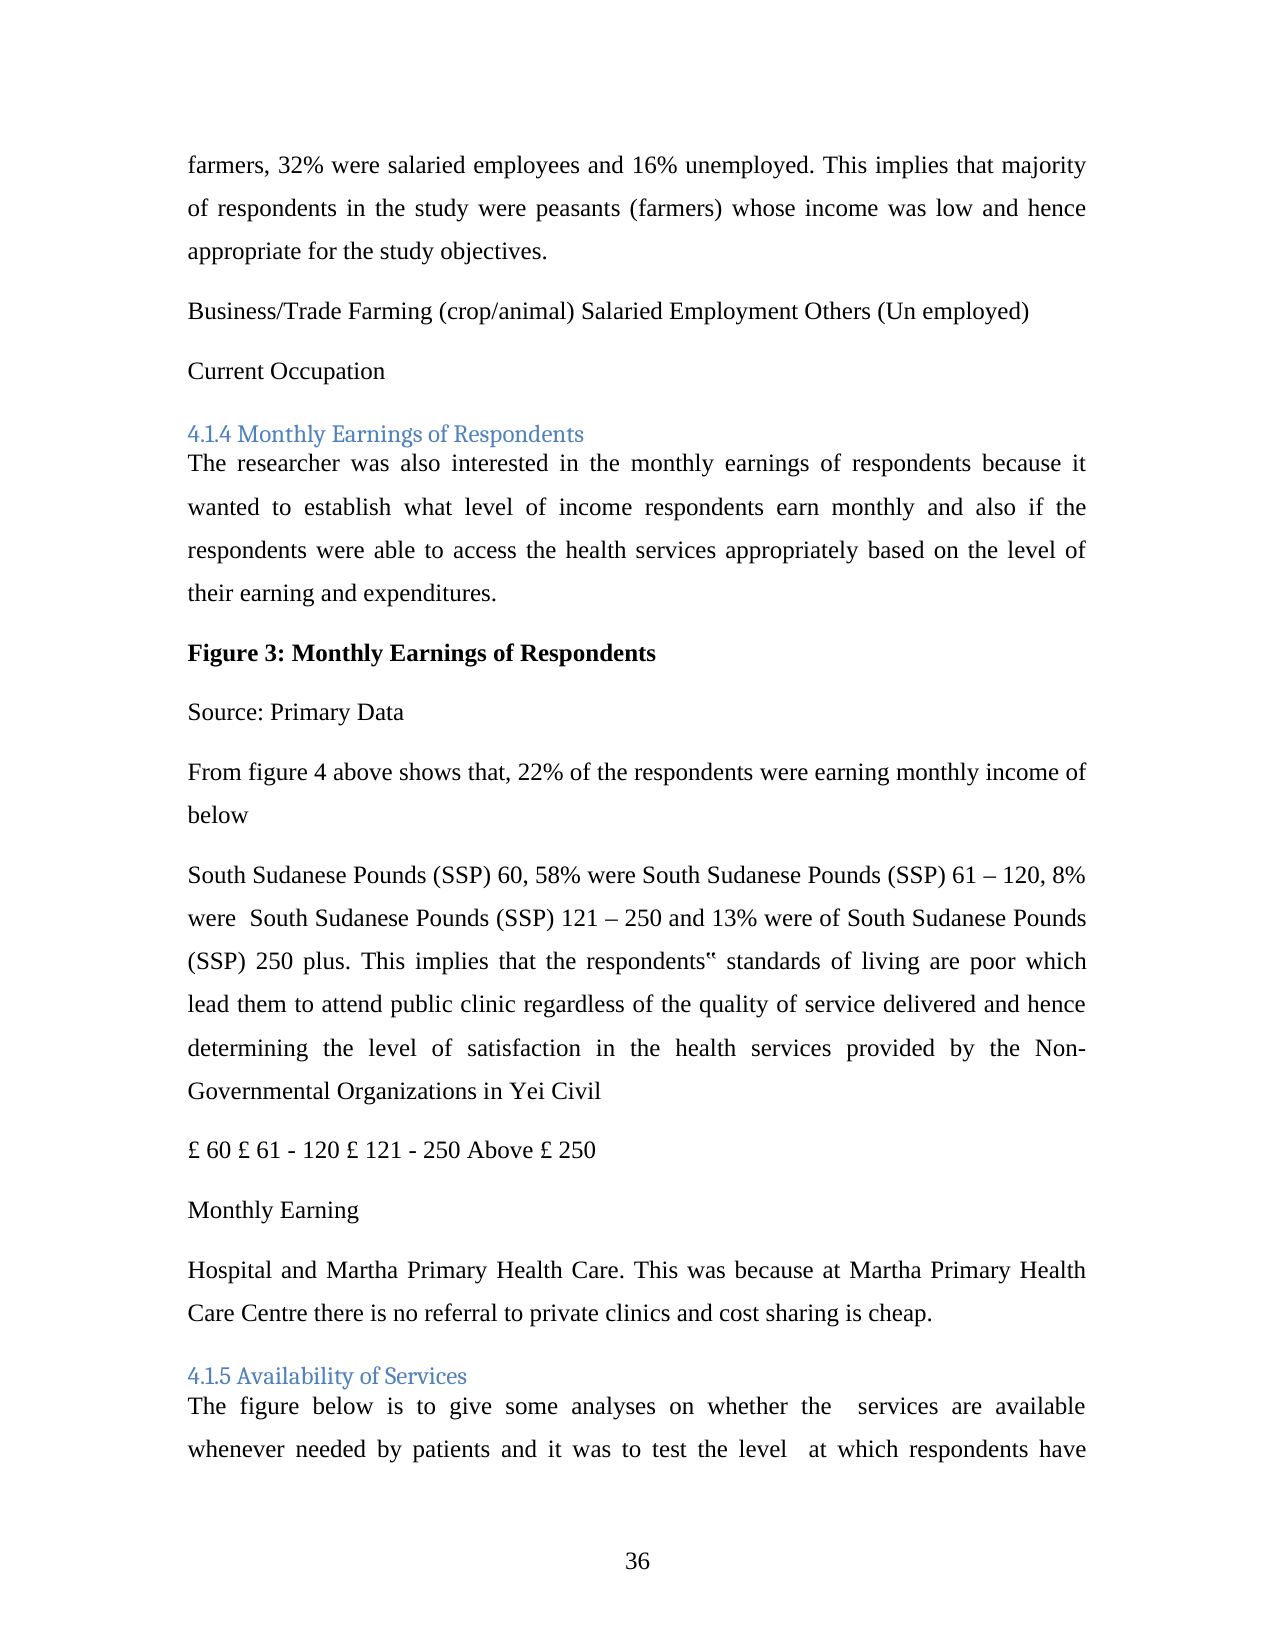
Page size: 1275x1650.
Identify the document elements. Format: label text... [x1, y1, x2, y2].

text Monthly Earning [187, 1195, 1087, 1224]
text Figure 3: Monthly Earnings of Respondents [187, 638, 1087, 666]
subtitle 4.1.5 Availability of Services [187, 1362, 1087, 1391]
text South Sudanese Pounds (SSP) 60, 58% were South Sudanese Pounds (SSP) 61 – 120, 8% were South Sudanese Pounds (SSP) 121 – 250 and 13% were of South Sudanese Pounds (SSP) 250 plus. This implies that the respondents‟ standards of living are poor which lead them to attend public clinic regardless of the quality of service delivered and hence determining the level of satisfaction in the health services provided by the Non-Governmental Organizations in Yei Civil [187, 860, 1087, 1104]
text Business/Trade Farming (crop/animal) Salaried Employment Others (Un employed) [187, 296, 1087, 325]
text The researcher was also interested in the monthly earnings of respondents because it wanted to establish what level of income respondents earn monthly and also if the respondents were able to access the health services appropriately based on the level of their earning and expenditures. [187, 448, 1087, 607]
text farmers, 32% were salaried employees and 16% unemployed. This implies that majority of respondents in the study were peasants (farmers) whose income was low and hence appropriate for the study objectives. [187, 150, 1087, 265]
text Current Occupation [187, 356, 1087, 384]
subtitle 4.1.4 Monthly Earnings of Respondents [187, 420, 1087, 448]
text Source: Primary Data [187, 697, 1087, 726]
text Hospital and Martha Primary Health Care. This was because at Martha Primary Health Care Centre there is no referral to private clinics and cost sharing is cheap. [187, 1255, 1087, 1327]
text £ 60 £ 61 - 120 £ 121 - 250 Above £ 250 [187, 1136, 1087, 1164]
text From figure 4 above shows that, 22% of the respondents were earning monthly income of below [187, 757, 1087, 829]
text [187, 1391, 1087, 1463]
